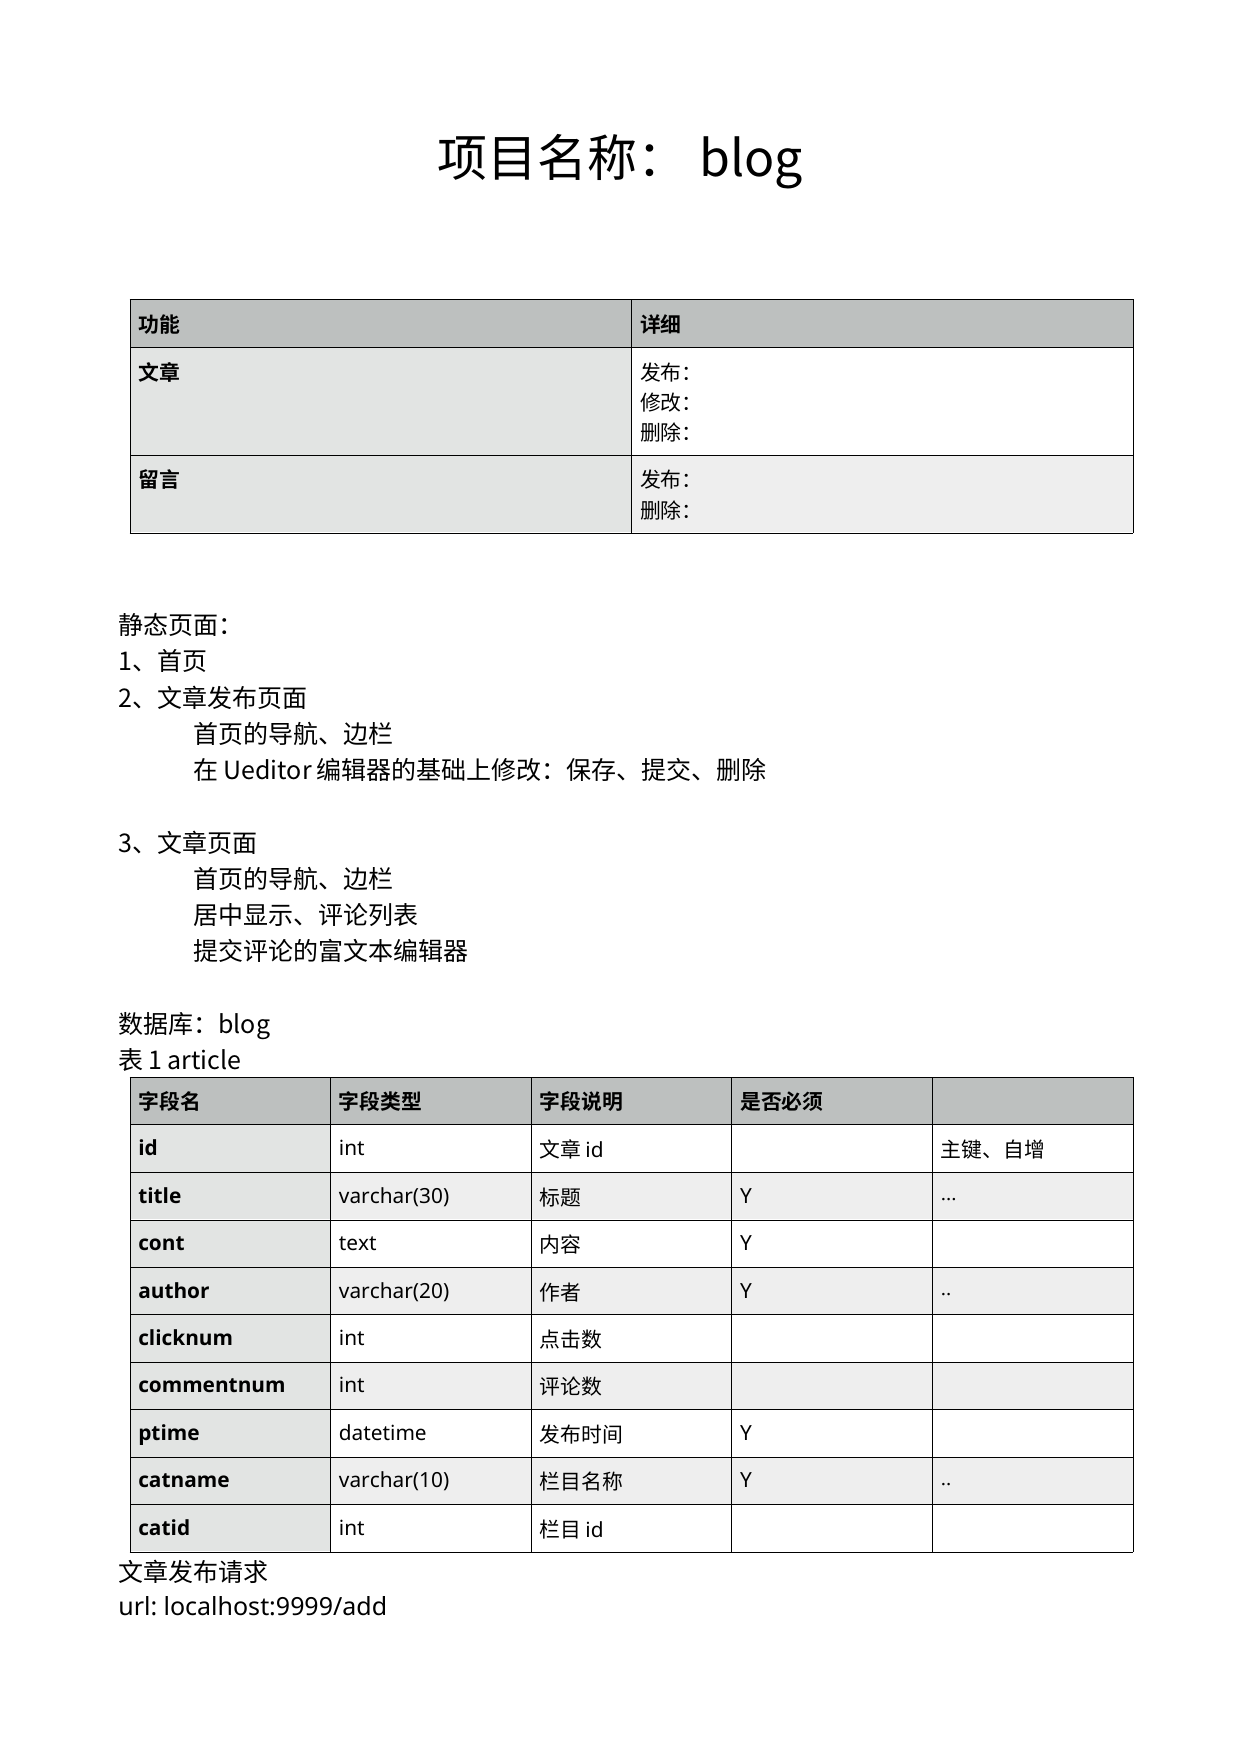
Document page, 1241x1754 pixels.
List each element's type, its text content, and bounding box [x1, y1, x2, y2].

table_cell varchar(20) [331, 1268, 531, 1314]
table_cell 文章id [532, 1125, 731, 1172]
table_cell int [331, 1125, 531, 1172]
table_cell [933, 1505, 1133, 1551]
text 1、首页 [118, 642, 1122, 678]
table_cell text [331, 1221, 531, 1267]
table_cell Y [732, 1221, 932, 1267]
text 在Ueditor编辑器的基础上修改：保存、提交、删除 [118, 751, 1122, 787]
table_header 详细 [632, 300, 1133, 347]
table_cell ... [933, 1173, 1133, 1219]
table_header 字段说明 [532, 1078, 731, 1124]
table_cell 评论数 [532, 1363, 731, 1409]
table_cell .. [933, 1268, 1133, 1314]
table_cell id [131, 1125, 330, 1172]
table_cell title [131, 1173, 330, 1219]
text 文章发布请求 [118, 1552, 1122, 1588]
table_cell 点击数 [532, 1315, 731, 1362]
table_header 功能 [131, 300, 631, 347]
table_cell commentnum [131, 1363, 330, 1409]
table_cell Y [732, 1268, 932, 1314]
table_cell [732, 1125, 932, 1172]
table_cell author [131, 1268, 330, 1314]
table_cell datetime [331, 1410, 531, 1457]
table_cell 发布： 修改： 删除： [632, 348, 1133, 455]
table_cell 发布： 删除： [632, 456, 1133, 532]
table_cell [933, 1363, 1133, 1409]
table_cell 发布时间 [532, 1410, 731, 1457]
table_cell 标题 [532, 1173, 731, 1219]
table_cell Y [732, 1410, 932, 1457]
table_header 字段类型 [331, 1078, 531, 1124]
text 数据库：blog [118, 1004, 1122, 1041]
text 静态页面： [118, 606, 1122, 642]
text 提交评论的富文本编辑器 [118, 932, 1122, 968]
table_cell 文章 [131, 348, 631, 455]
table_cell varchar(10) [331, 1458, 531, 1504]
text 居中显示、评论列表 [118, 896, 1122, 932]
table_cell catname [131, 1458, 330, 1504]
table_header 字段名 [131, 1078, 330, 1124]
table_cell 栏目id [532, 1505, 731, 1551]
table_cell 栏目名称 [532, 1458, 731, 1504]
table_cell Y [732, 1458, 932, 1504]
text 首页的导航、边栏 [118, 714, 1122, 751]
text 首页的导航、边栏 [118, 859, 1122, 896]
table_cell int [331, 1315, 531, 1362]
table_header [933, 1078, 1133, 1124]
table_cell ptime [131, 1410, 330, 1457]
text 项目名称： blog [118, 118, 1122, 191]
table_cell varchar(30) [331, 1173, 531, 1219]
table_cell 主键、自增 [933, 1125, 1133, 1172]
table_cell [933, 1221, 1133, 1267]
table_cell .. [933, 1458, 1133, 1504]
text 3、文章页面 [118, 823, 1122, 859]
text 表1 article [118, 1041, 1122, 1077]
table_cell [732, 1315, 932, 1362]
table_cell Y [732, 1173, 932, 1219]
table_cell int [331, 1363, 531, 1409]
table_header 是否必须 [732, 1078, 932, 1124]
text 2、文章发布页面 [118, 678, 1122, 714]
table_cell clicknum [131, 1315, 330, 1362]
table_cell 留言 [131, 456, 631, 532]
table_cell 作者 [532, 1268, 731, 1314]
table_cell [732, 1363, 932, 1409]
text url: localhost:9999/add [118, 1588, 1122, 1622]
table_cell int [331, 1505, 531, 1551]
table_cell 内容 [532, 1221, 731, 1267]
table_cell [732, 1505, 932, 1551]
table_cell catid [131, 1505, 330, 1551]
table_cell [933, 1315, 1133, 1362]
table_cell [933, 1410, 1133, 1457]
table_cell cont [131, 1221, 330, 1267]
